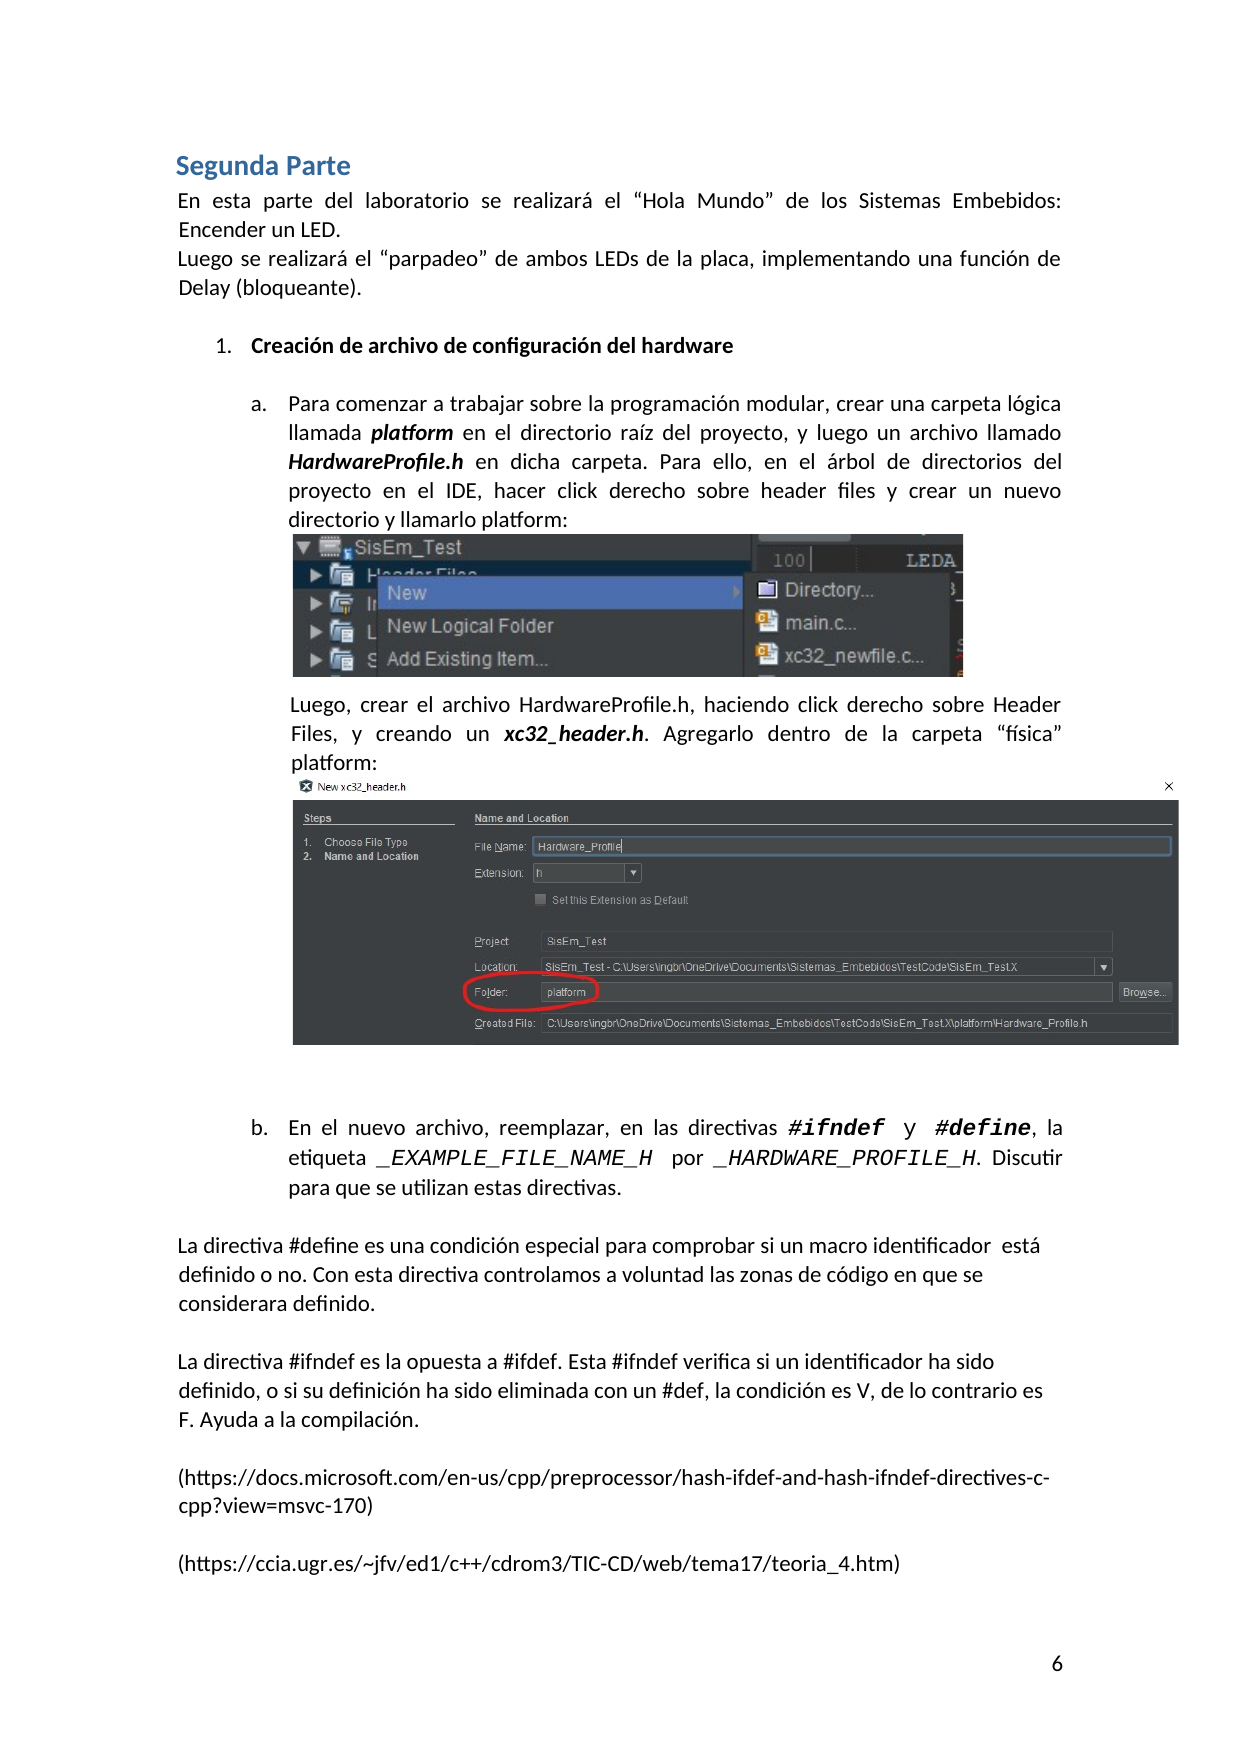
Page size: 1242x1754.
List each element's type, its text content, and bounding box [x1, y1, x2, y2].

text Luego se realizará el “parpadeo” de ambos LEDs de la placa, implementando una función de Delay (bloqueante). [177, 244, 1063, 302]
subtitle Segunda Parte [176, 147, 1062, 183]
picture [292, 777, 1179, 1045]
list En el nuevo archivo, reemplazar, en las directivas #ifndef y #define, la etiqueta _EXAMPLE_FILE_NAME_H por _HARDWARE_PROFILE_H. Discutir para que se utilizan estas directivas. [251, 1113, 1063, 1201]
subtitle 1. Creación de archivo de configuración del hardware [177, 331, 1062, 359]
list Para comenzar a trabajar sobre la programación modular, crear una carpeta lógica llamada platform en el directorio raíz del proyecto, y luego un archivo llamado HardwareProfile.h en dicha carpeta. Para ello, en el árbol de directorios del proyecto en el IDE, hacer click derecho sobre header files y crear un nuevo directorio y llamarlo platform: [251, 389, 1063, 533]
text (https://ccia.ugr.es/~jfv/ed1/c++/cdrom3/TIC-CD/web/tema17/teoria_4.htm) [177, 1549, 1063, 1577]
text En esta parte del laboratorio se realizará el “Hola Mundo” de los Sistemas Embebidos: Encender un LED. [177, 186, 1063, 243]
picture [292, 534, 964, 677]
text (https://docs.microsoft.com/en-us/cpp/preprocessor/hash-ifdef-and-hash-ifndef-directives-c-cpp?view=msvc-170) [177, 1463, 1063, 1520]
text La directiva #ifndef es la opuesta a #ifdef. Esta #ifndef verifica si un identificador ha sido definido, o si su definición ha sido eliminada con un #def, la condición es V, de lo contrario es F. Ayuda a la compilación. [177, 1347, 1063, 1433]
text La directiva #define es una condición especial para comprobar si un macro identificador está definido o no. Con esta directiva controlamos a voluntad las zonas de código en que se considerara definido. [177, 1231, 1063, 1317]
text Luego, crear el archivo HardwareProfile.h, haciendo click derecho sobre Header Files, y creando un xc32_header.h. Agregarlo dentro de la carpeta “física” platform: [290, 690, 1063, 776]
